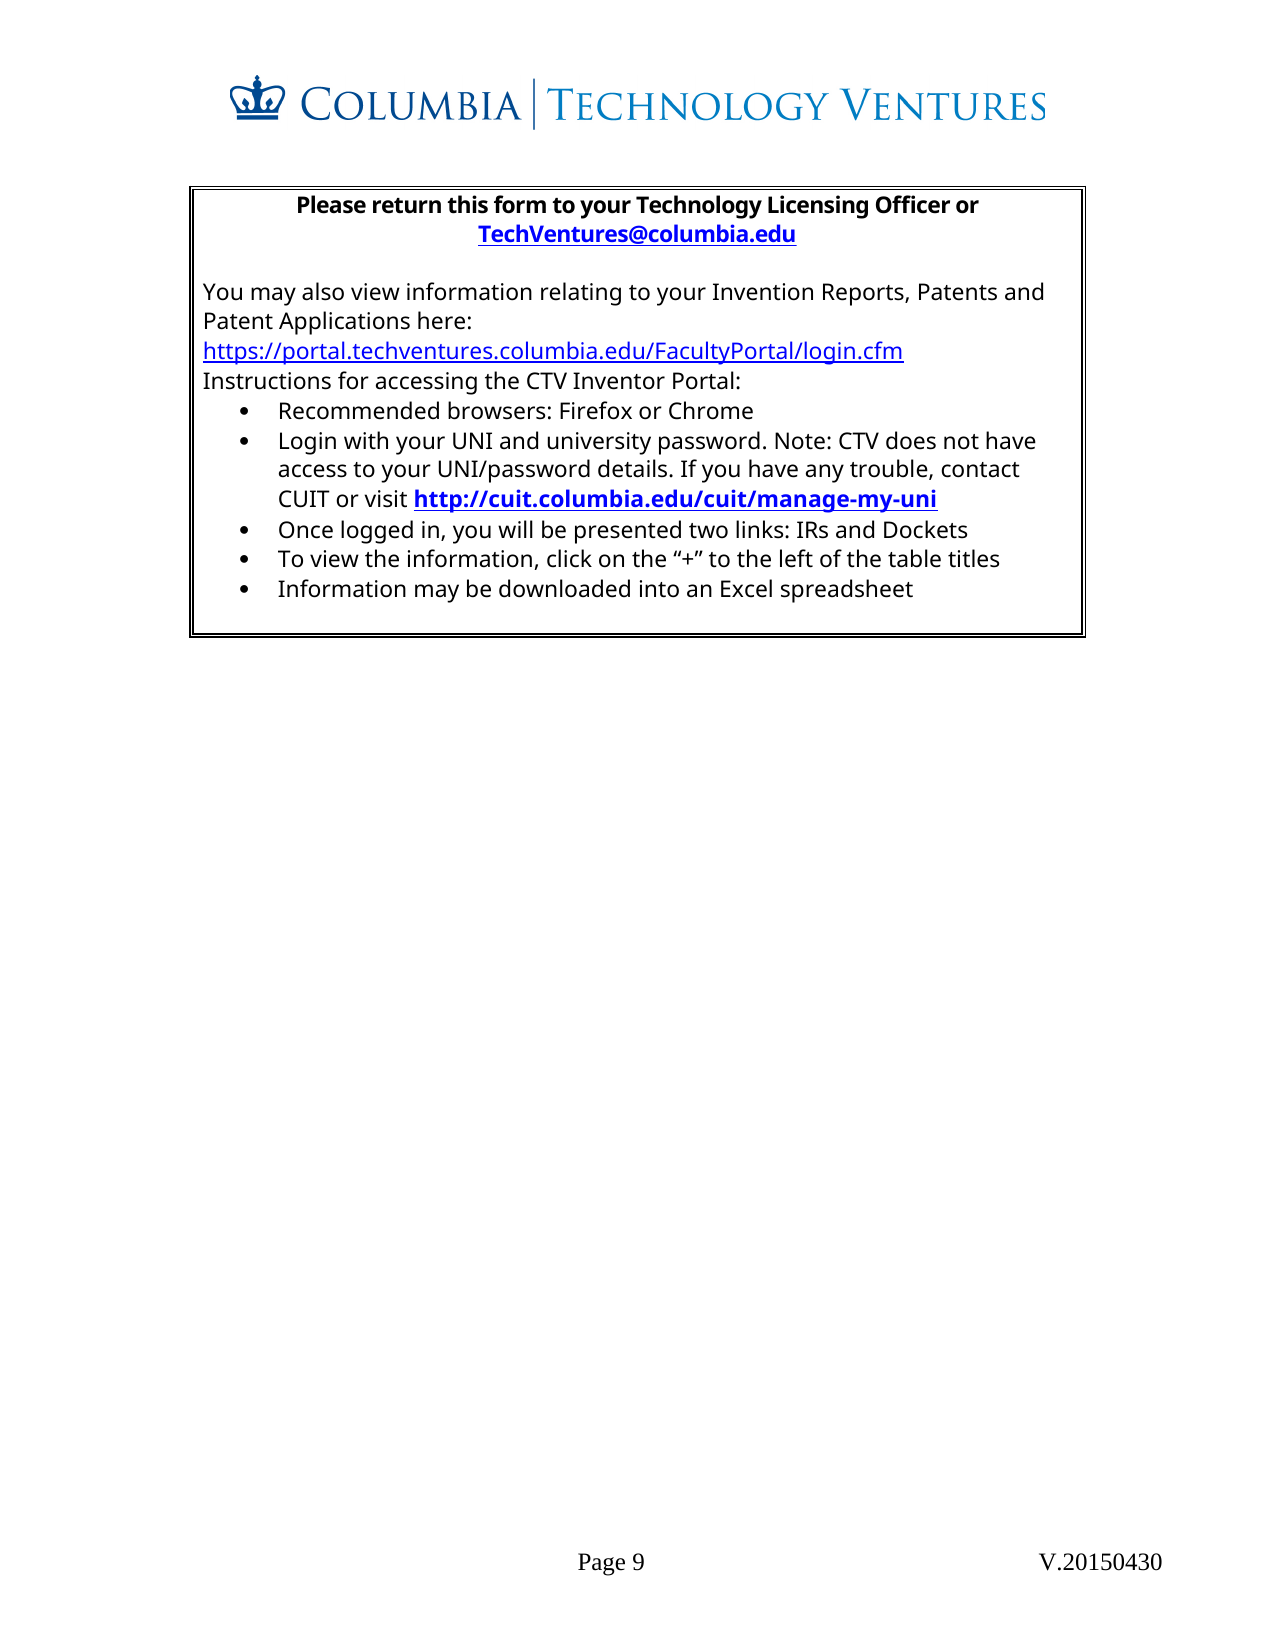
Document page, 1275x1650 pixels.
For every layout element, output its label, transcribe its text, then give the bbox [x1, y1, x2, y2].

picture [230, 75, 1045, 130]
table_header Please return this form to your Technology Licensing Officer or TechVentures@columbia.edu You may also view information relating to your Invention Reports, Patents and Patent Applications here: https://portal.techventures.columbia.edu/FacultyPortal/login.cfm Instructions for accessing the CTV Inventor Portal: Recommended browsers: Firefox or Chrome Login with your UNI and university password. Note: CTV does not have access to your UNI/password details. If you have any trouble, contact CUIT or visit http://cuit.columbia.edu/cuit/manage-my-uni Once logged in, you will be presented two links: IRs and Dockets To view the information, click on the “+” to the left of the table titles Information may be downloaded into an Excel spreadsheet [194, 190, 1081, 633]
